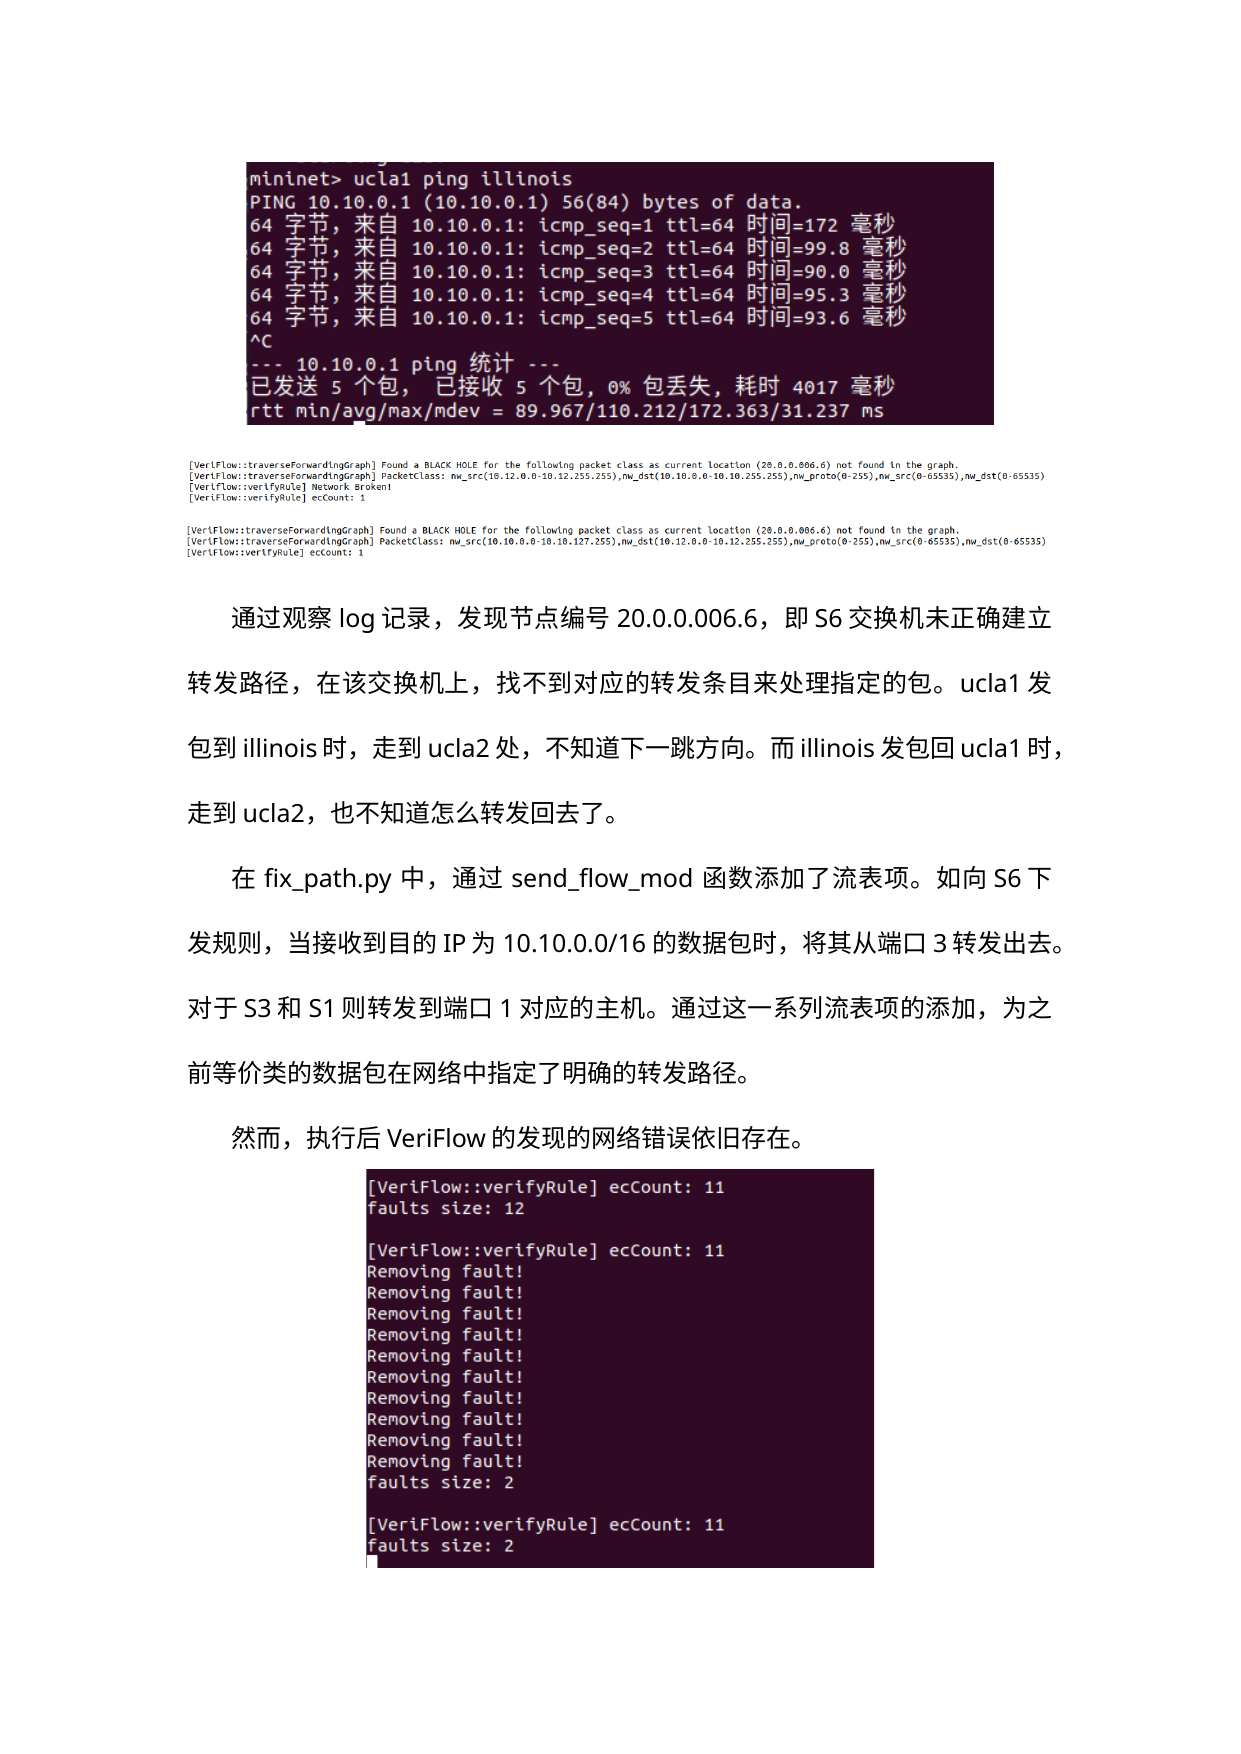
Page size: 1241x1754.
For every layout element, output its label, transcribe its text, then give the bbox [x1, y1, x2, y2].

picture [366, 1169, 875, 1568]
text 然而，执行后 VeriFlow的发现的网络错误依旧存在。 [187, 1104, 1053, 1169]
picture [246, 162, 994, 425]
text 通过观察log记录，发现节点编号20.0.0.006.6，即S6交换机未正确建立转发路径，在该交换机上，找不到对应的转发条目来处理指定的包。ucla1发包到illinois时，走到ucla2处，不知道下一跳方向。而illinois发包回ucla1时，走到ucla2，也不知道怎么转发回去了。 [187, 584, 1053, 844]
text 在 fix_path.py 中，通过 send_flow_mod 函数添加了流表项。如向S6下发规则，当接收到目的IP为 10.10.0.0/16 的数据包时，将其从端口3转发出去。对于S3和 S1则转发到端口1对应的主机。通过这一系列流表项的添加，为之前等价类的数据包在网络中指定了明确的转发路径。 [187, 844, 1053, 1104]
picture [188, 454, 1053, 507]
picture [187, 519, 1052, 557]
